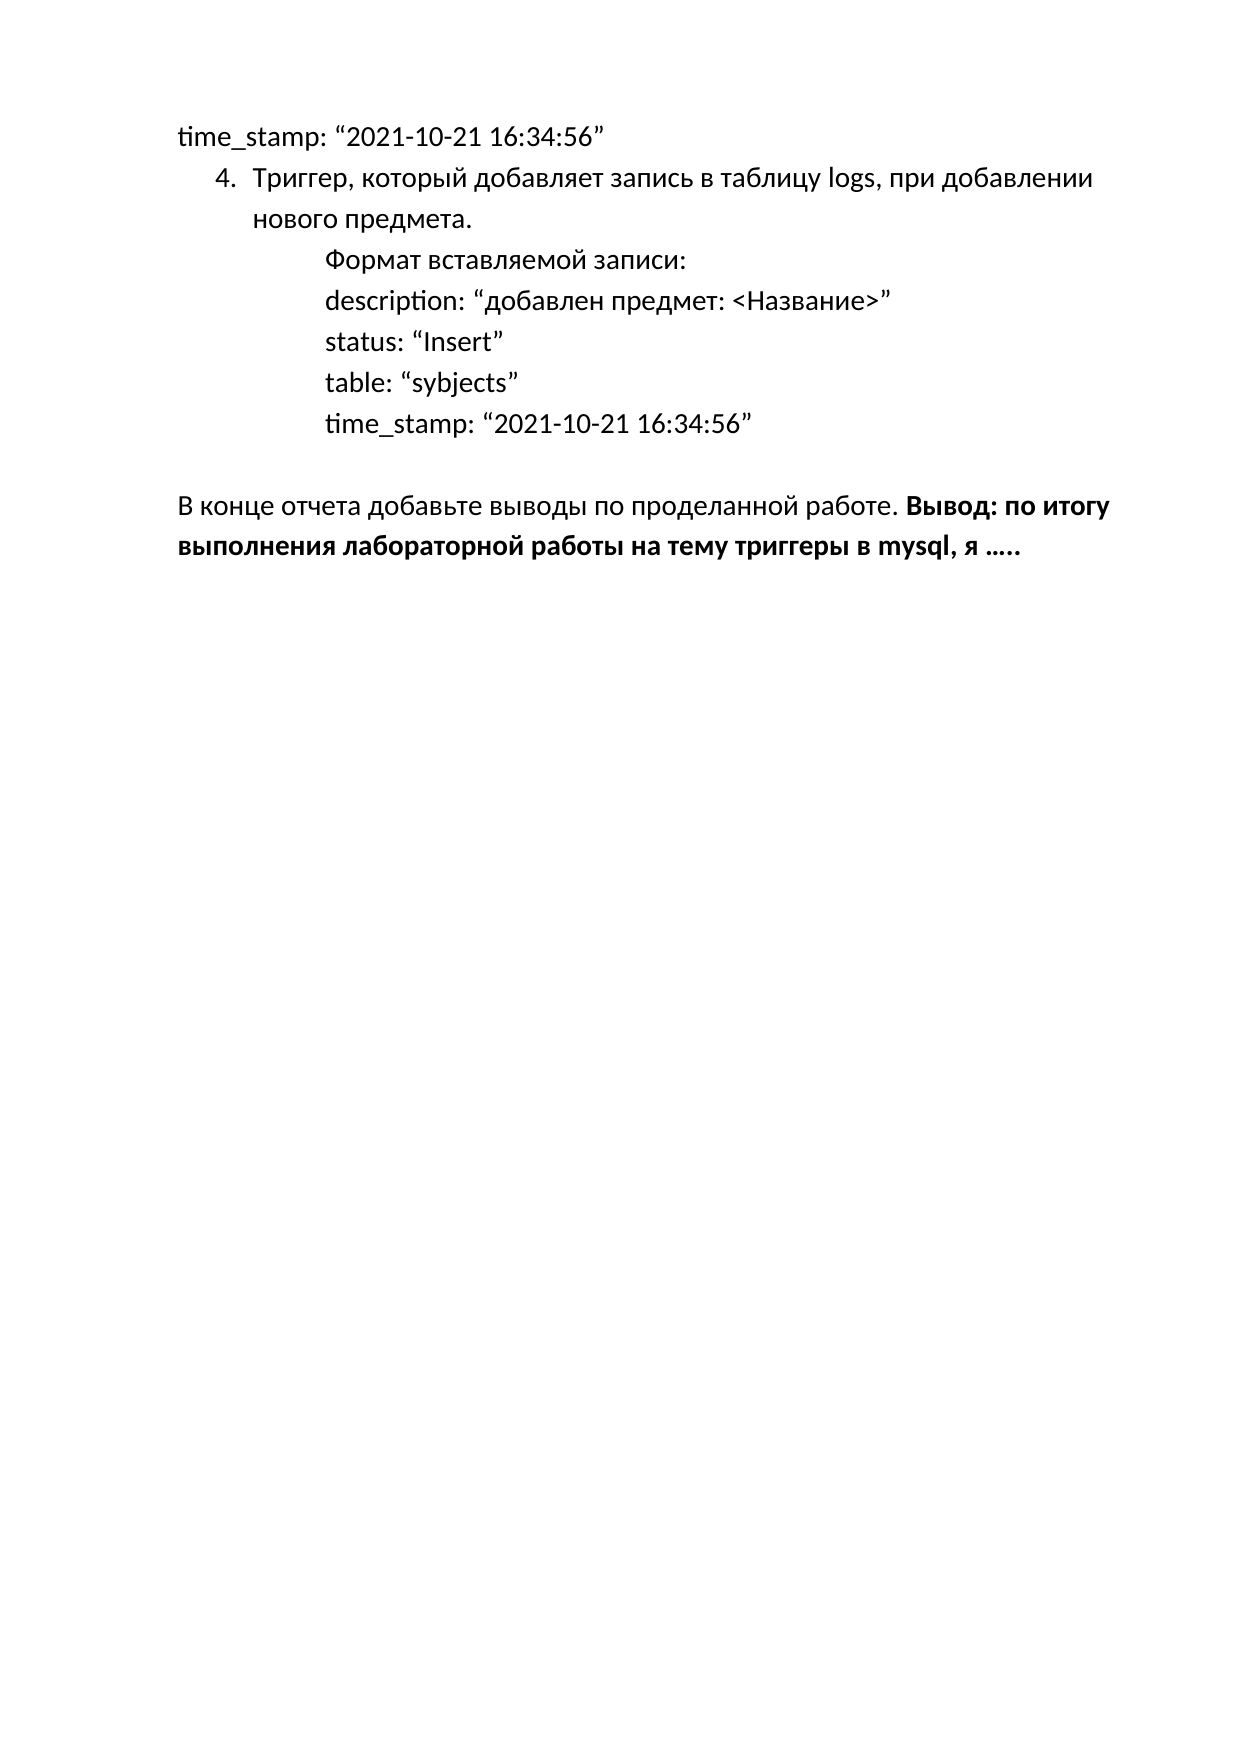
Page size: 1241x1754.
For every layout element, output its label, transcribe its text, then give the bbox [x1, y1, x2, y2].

text status: “Insert” [325, 323, 1152, 358]
text Формат вставляемой записи: [325, 241, 1152, 277]
text table: “sybjects” [325, 364, 1152, 399]
text description: “добавлен предмет: <Название>” [325, 282, 1152, 317]
text В конце отчета добавьте выводы по проделанной работе. Вывод: по итогу выполнения лабораторной работы на тему триггеры в mysql, я ….. [177, 487, 1152, 563]
list Триггер, который добавляет запись в таблицу logs, при добавлении нового предмета. [215, 159, 1152, 236]
text time_stamp: “2021-10-21 16:34:56” [325, 405, 1152, 440]
text time_stamp: “2021-10-21 16:34:56” [177, 118, 1152, 154]
